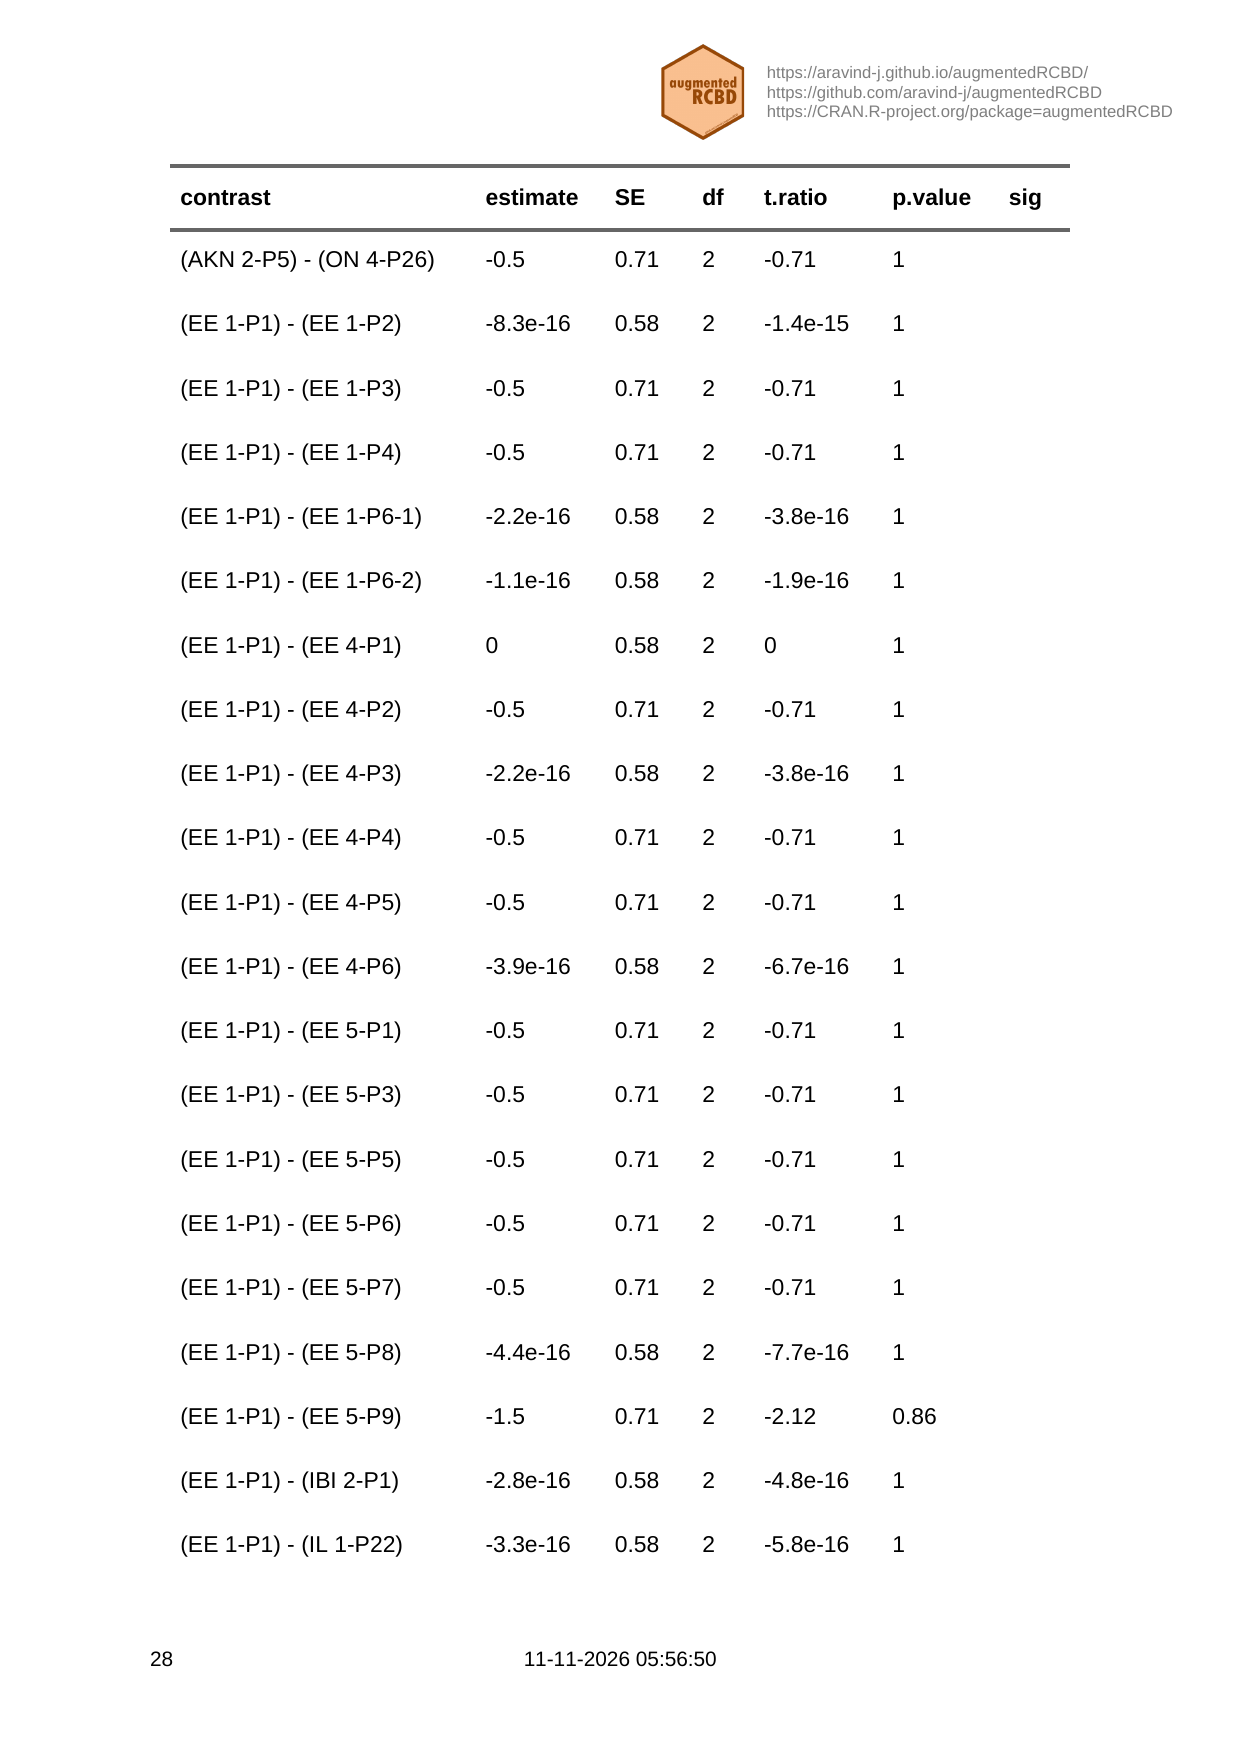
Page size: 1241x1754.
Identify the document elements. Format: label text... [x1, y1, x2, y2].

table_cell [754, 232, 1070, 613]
table_header estimate [475, 168, 604, 228]
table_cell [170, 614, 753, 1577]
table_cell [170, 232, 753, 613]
table_header SE [604, 168, 692, 228]
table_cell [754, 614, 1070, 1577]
table_header sig [998, 168, 1070, 228]
table_header df [692, 168, 753, 228]
table_header contrast [170, 168, 475, 228]
table_header t.ratio [754, 168, 882, 228]
picture [661, 44, 745, 140]
table_header p.value [882, 168, 998, 228]
